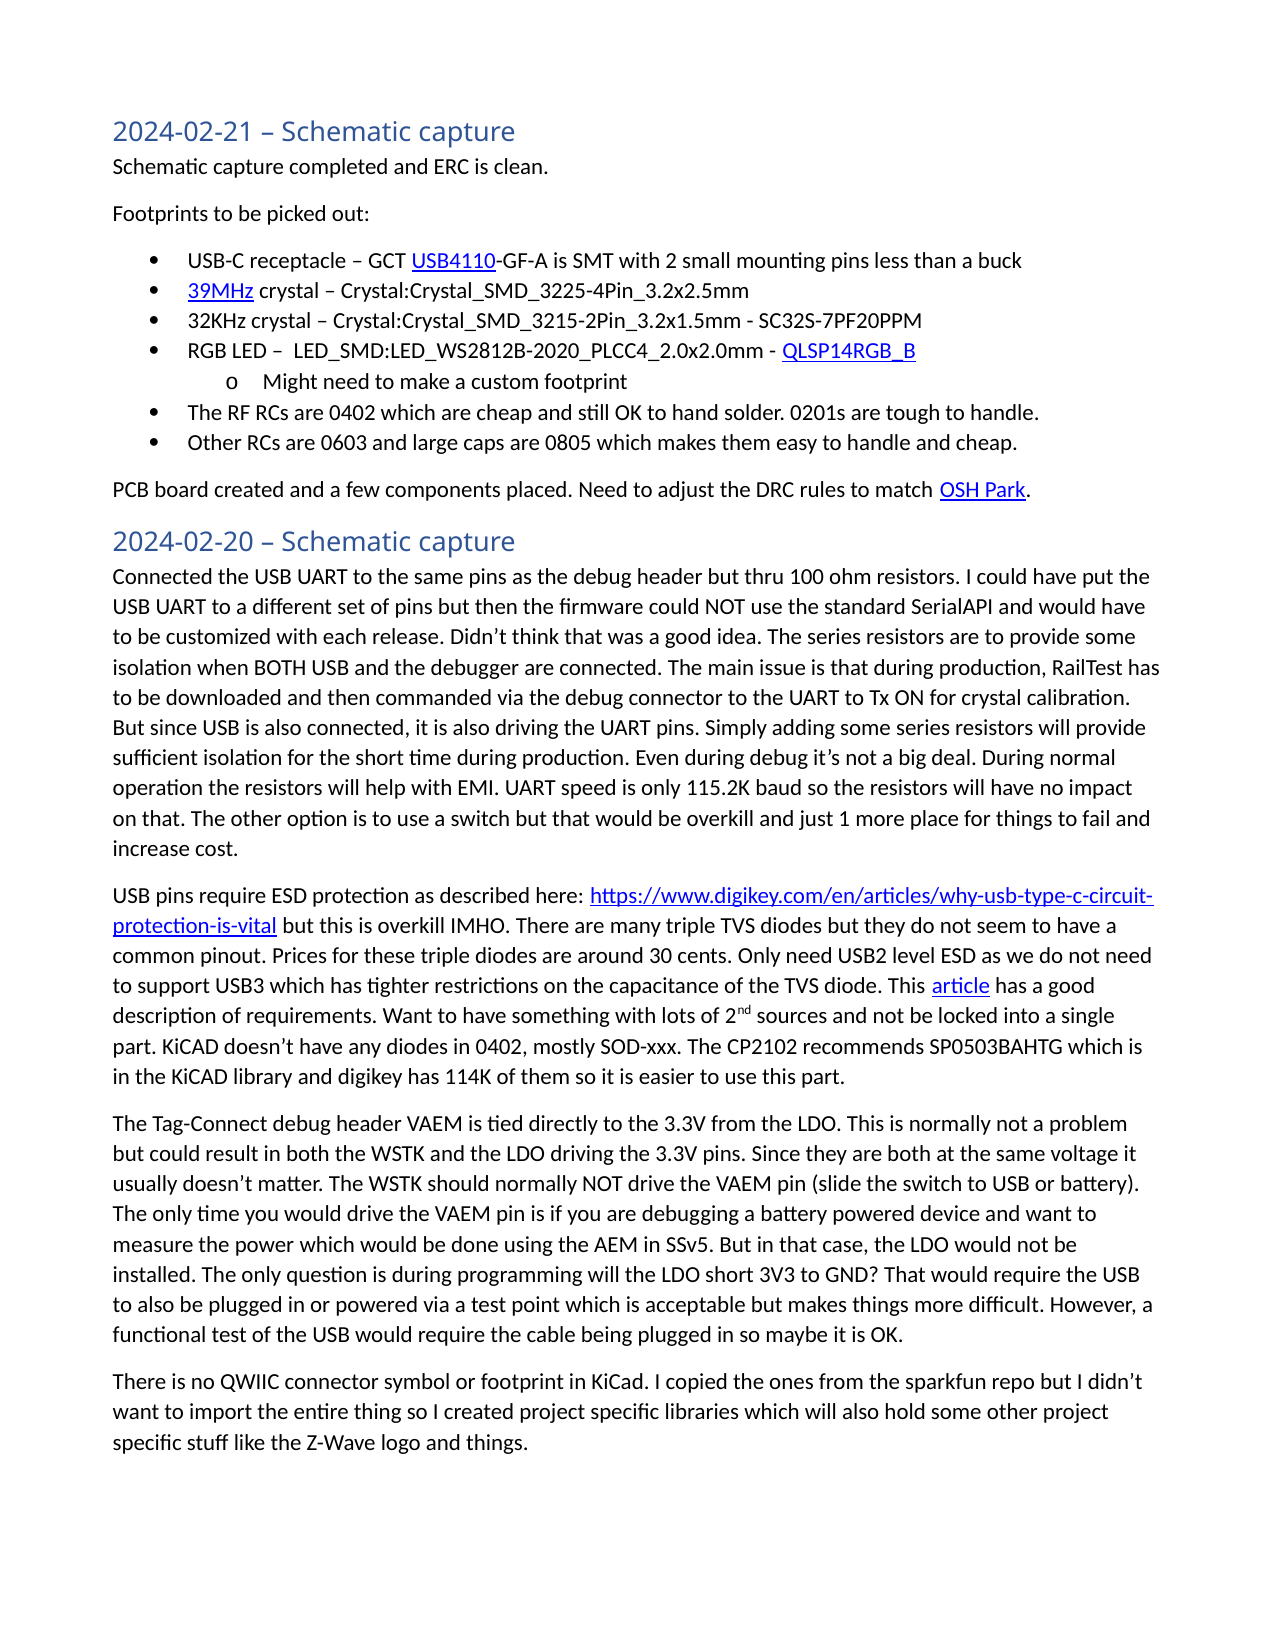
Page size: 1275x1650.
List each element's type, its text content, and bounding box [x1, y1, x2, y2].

list Other RCs are 0603 and large caps are 0805 which makes them easy to handle and cheap. [150, 428, 1162, 457]
subtitle 2024-02-21 – Schematic capture [112, 112, 1162, 149]
subtitle 2024-02-20 – Schematic capture [112, 522, 1162, 559]
list USB-C receptacle – GCT USB4110-GF-A is SMT with 2 small mounting pins less than a buck [150, 246, 1162, 274]
text The Tag-Connect debug header VAEM is tied directly to the 3.3V from the LDO. This is normally not a problem but could result in both the WSTK and the LDO driving the 3.3V pins. Since they are both at the same voltage it usually doesn’t matter. The WSTK should normally NOT drive the VAEM pin (slide the switch to USB or battery). The only time you would drive the VAEM pin is if you are debugging a battery powered device and want to measure the power which would be done using the AEM in SSv5. But in that case, the LDO would not be installed. The only question is during programming will the LDO short 3V3 to GND? That would require the USB to also be plugged in or powered via a test point which is acceptable but makes things more difficult. However, a functional test of the USB would require the cable being plugged in so maybe it is OK. [112, 1109, 1162, 1348]
text There is no QWIIC connector symbol or footprint in KiCad. I copied the ones from the sparkfun repo but I didn’t want to import the entire thing so I created project specific libraries which will also hold some other project specific stuff like the Z-Wave logo and things. [112, 1367, 1162, 1456]
list 32KHz crystal – Crystal:Crystal_SMD_3215-2Pin_3.2x1.5mm - SC32S-7PF20PPM [150, 306, 1162, 334]
text USB pins require ESD protection as described here: https://www.digikey.com/en/articles/why-usb-type-c-circuit-protection-is-vital but this is overkill IMHO. There are many triple TVS diodes but they do not seem to have a common pinout. Prices for these triple diodes are around 30 cents. Only need USB2 level ESD as we do not need to support USB3 which has tighter restrictions on the capacitance of the TVS diode. This article has a good description of requirements. Want to have something with lots of 2nd sources and not be locked into a single part. KiCAD doesn’t have any diodes in 0402, mostly SOD-xxx. The CP2102 recommends SP0503BAHTG which is in the KiCAD library and digikey has 114K of them so it is easier to use this part. [112, 881, 1162, 1090]
list 39MHz crystal – Crystal:Crystal_SMD_3225-4Pin_3.2x2.5mm [150, 276, 1162, 304]
text PCB board created and a few components placed. Need to adjust the DRC rules to match OSH Park. [112, 475, 1162, 503]
list Might need to make a custom footprint [225, 367, 1162, 396]
list RGB LED – LED_SMD:LED_WS2812B-2020_PLCC4_2.0x2.0mm - QLSP14RGB_B [150, 337, 1162, 365]
text Schematic capture completed and ERC is clean. [112, 152, 1162, 180]
list The RF RCs are 0402 which are cheap and still OK to hand solder. 0201s are tough to handle. [150, 398, 1162, 426]
text Connected the USB UART to the same pins as the debug header but thru 100 ohm resistors. I could have put the USB UART to a different set of pins but then the firmware could NOT use the standard SerialAPI and would have to be customized with each release. Didn’t think that was a good idea. The series resistors are to provide some isolation when BOTH USB and the debugger are connected. The main issue is that during production, RailTest has to be downloaded and then commanded via the debug connector to the UART to Tx ON for crystal calibration. But since USB is also connected, it is also driving the UART pins. Simply adding some series resistors will provide sufficient isolation for the short time during production. Even during debug it’s not a big deal. During normal operation the resistors will help with EMI. UART speed is only 115.2K baud so the resistors will have no impact on that. The other option is to use a switch but that would be overkill and just 1 more place for things to fail and increase cost. [112, 562, 1162, 862]
text Footprints to be picked out: [112, 199, 1162, 227]
